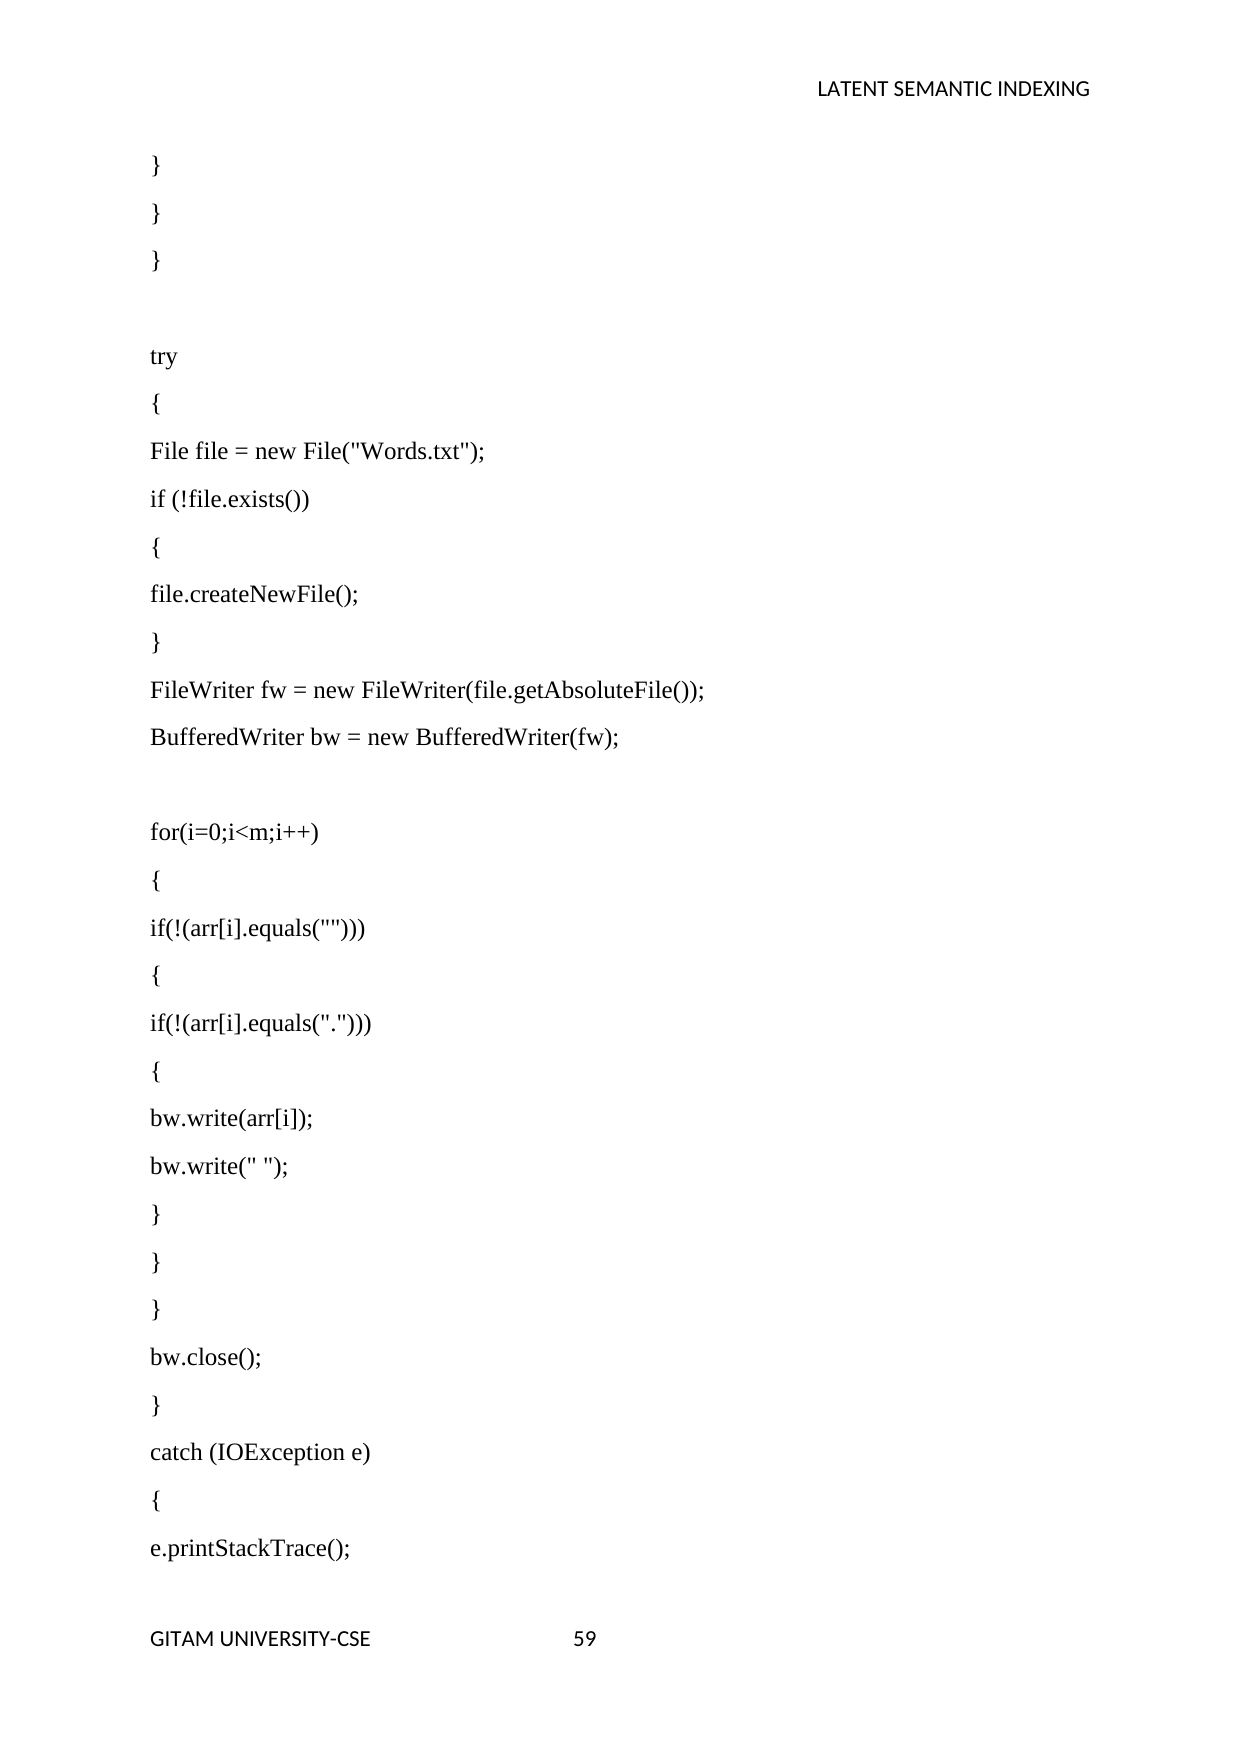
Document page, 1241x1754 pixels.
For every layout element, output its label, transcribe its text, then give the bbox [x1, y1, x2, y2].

text bw.close(); [150, 1342, 1090, 1371]
text } [150, 1247, 1090, 1275]
text { [150, 1056, 1090, 1084]
text } [150, 627, 1090, 656]
text file.createNewFile(); [150, 579, 1090, 608]
text bw.write(" "); [150, 1151, 1090, 1180]
text if(!(arr[i].equals(""))) [150, 913, 1090, 941]
text if(!(arr[i].equals("."))) [150, 1008, 1090, 1037]
text } [150, 150, 1090, 179]
text File file = new File("Words.txt"); [150, 436, 1090, 465]
text } [150, 1294, 1090, 1323]
text FileWriter fw = new FileWriter(file.getAbsoluteFile()); [150, 675, 1090, 703]
text } [150, 1199, 1090, 1228]
text { [150, 532, 1090, 560]
text { [150, 865, 1090, 894]
text BufferedWriter bw = new BufferedWriter(fw); [150, 722, 1090, 751]
text } [150, 1390, 1090, 1418]
text { [150, 960, 1090, 989]
text catch (IOException e) [150, 1437, 1090, 1466]
text } [150, 198, 1090, 226]
text if (!file.exists()) [150, 484, 1090, 513]
text { [150, 388, 1090, 417]
text try [150, 341, 1090, 369]
text e.printStackTrace(); [150, 1533, 1090, 1562]
text bw.write(arr[i]); [150, 1103, 1090, 1132]
text } [150, 245, 1090, 274]
text for(i=0;i<m;i++) [150, 817, 1090, 846]
text { [150, 1485, 1090, 1514]
